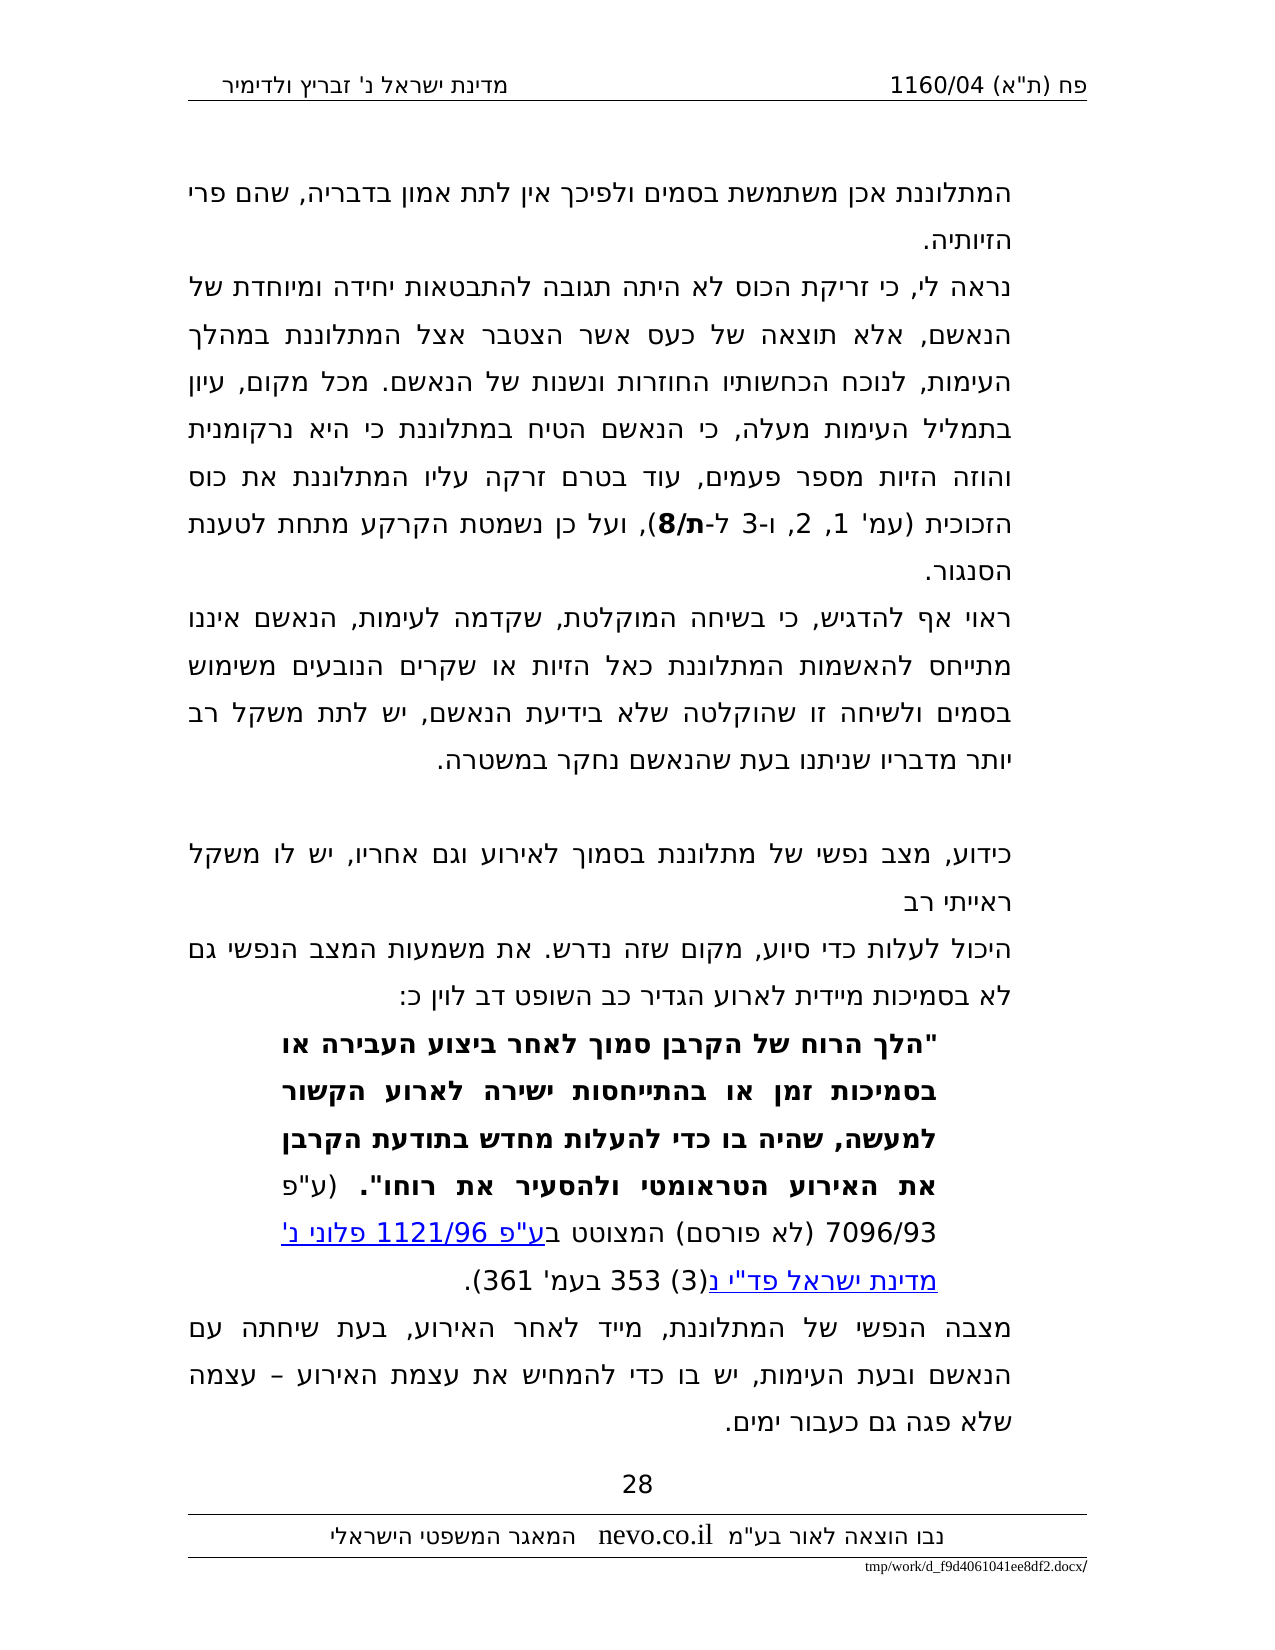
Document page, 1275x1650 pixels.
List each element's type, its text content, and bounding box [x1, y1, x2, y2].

text נראה לי, כי זריקת הכוס לא היתה תגובה להתבטאות יחידה ומיוחדת של הנאשם, אלא תוצאה של כעס אשר הצטבר אצל המתלוננת במהלך העימות, לנוכח הכחשותיו החוזרות ונשנות של הנאשם. מכל מקום, עיון בתמליל העימות מעלה, כי הנאשם הטיח במתלוננת כי היא נרקומנית והוזה הזיות מספר פעמים, עוד בטרם זרקה עליו המתלוננת את כוס הזכוכית (עמ' 1, 2, ו-3 ל-ת/8), ועל כן נשמטת הקרקע מתחת לטענת הסנגור. [187, 272, 1012, 587]
text מצבה הנפשי של המתלוננת, מייד לאחר האירוע, בעת שיחתה עם הנאשם ובעת העימות, יש בו כדי להמחיש את עצמת האירוע – עצמה שלא פגה גם כעבור ימים. [187, 1312, 1012, 1438]
text ראוי אף להדגיש, כי בשיחה המוקלטת, שקדמה לעימות, הנאשם איננו מתייחס להאשמות המתלוננת כאל הזיות או שקרים הנובעים משימוש בסמים ולשיחה זו שהוקלטה שלא בידיעת הנאשם, יש לתת משקל רב יותר מדבריו שניתנו בעת שהנאשם נחקר במשטרה. [187, 603, 1012, 776]
text כידוע, מצב נפשי של מתלוננת בסמוך לאירוע וגם אחריו, יש לו משקל ראייתי רב [187, 839, 1012, 918]
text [187, 177, 1012, 256]
text היכול לעלות כדי סיוע, מקום שזה נדרש. את משמעות המצב הנפשי גם לא בסמיכות מיידית לארוע הגדיר כב השופט דב לוין כ: [187, 933, 1012, 1012]
text "הלך הרוח של הקרבן סמוך לאחר ביצוע העבירה או בסמיכות זמן או בהתייחסות ישירה לארוע הקשור למעשה, שהיה בו כדי להעלות מחדש בתודעת הקרבן את האירוע הטראומטי ולהסעיר את רוחו". (ע"פ 7096/93 (לא פורסם) המצוטט בע"פ 1121/96 פלוני נ' מדינת ישראל פד"י נ(3) 353 בעמ' 361). [281, 1028, 937, 1296]
